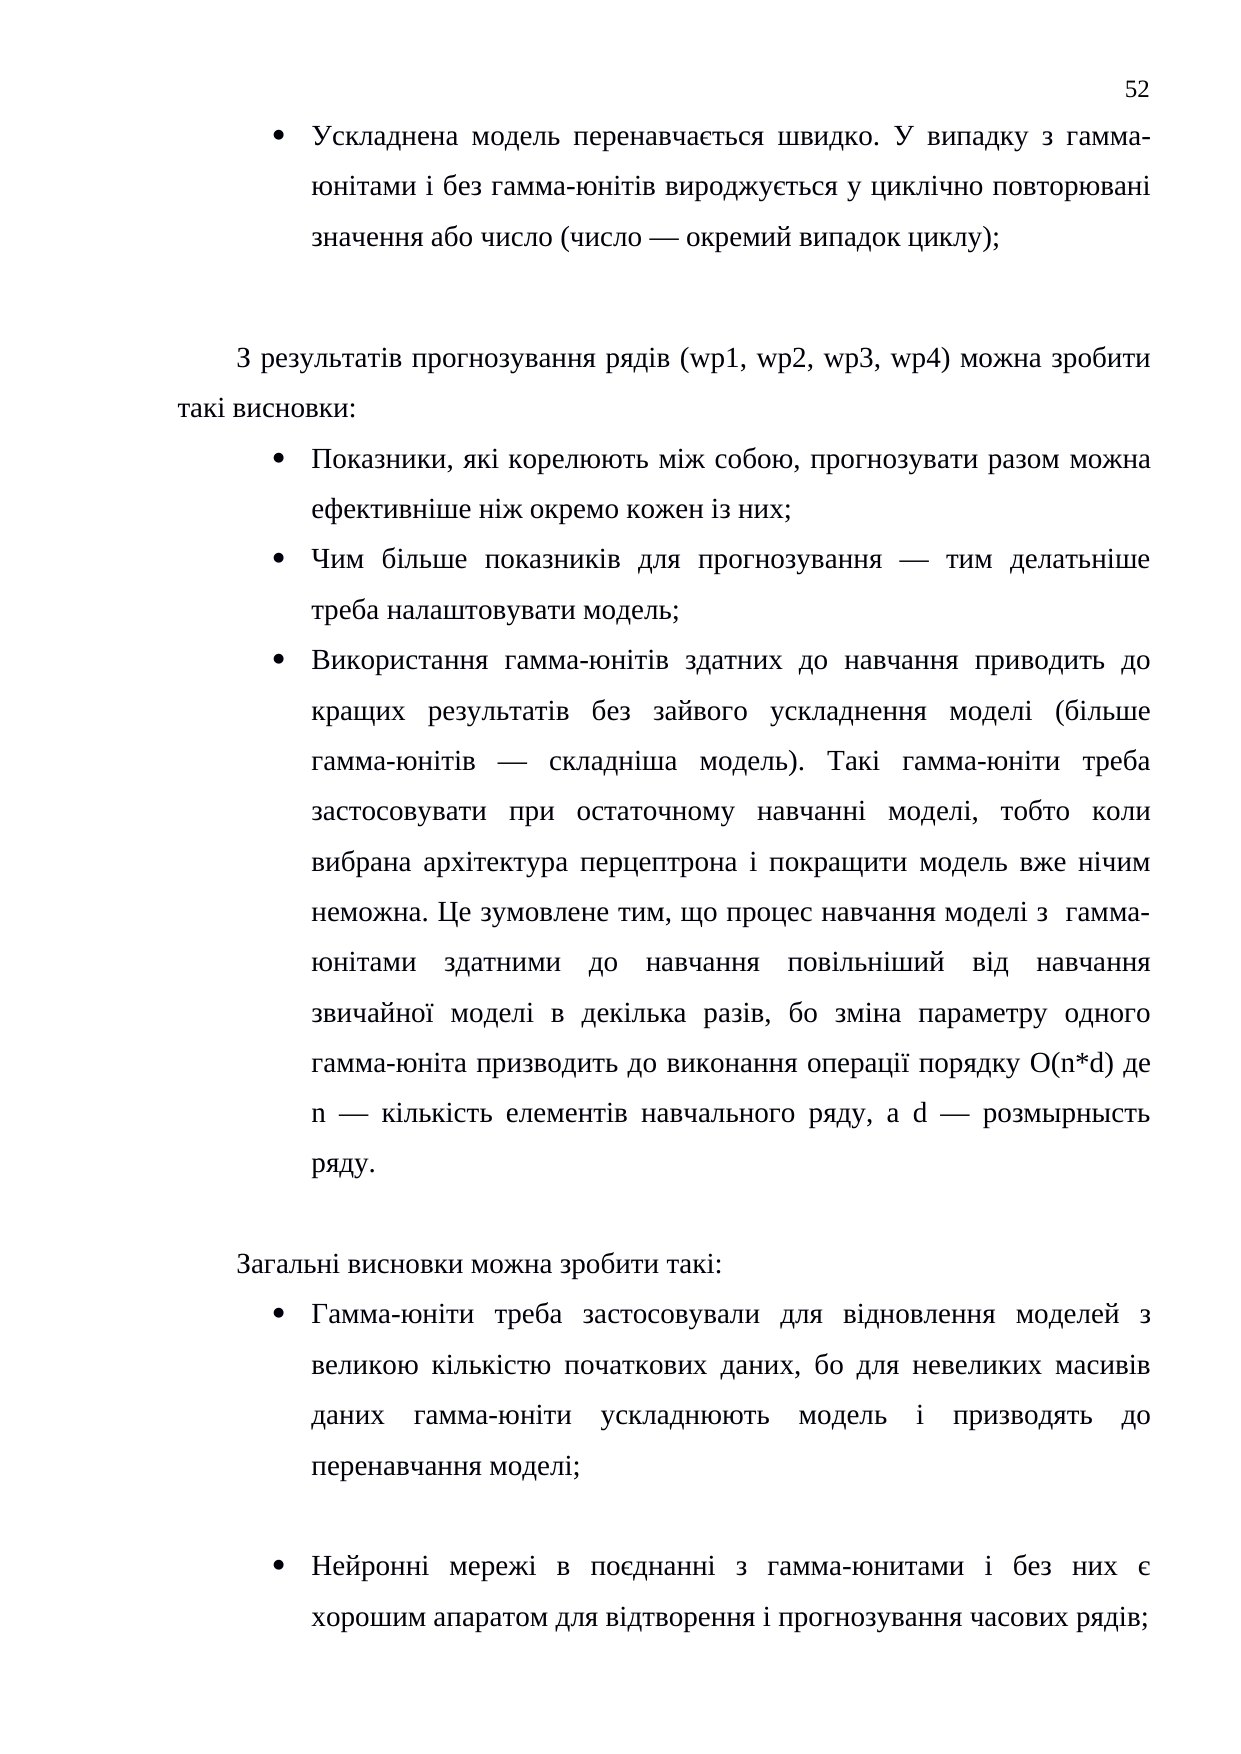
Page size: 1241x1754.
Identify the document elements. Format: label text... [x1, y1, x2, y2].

list Гамма-юніти треба застосовували для відновлення моделей з великою кількістю початкових даних, бо для невеликих масивів даних гамма-юніти ускладнюють модель і призводять до перенавчання моделі; [274, 1297, 1152, 1481]
list Використання гамма-юнітів здатних до навчання приводить до кращих результатів без зайвого ускладнення моделі (більше гамма-юнітів — складніша модель). Такі гамма-юніти треба застосовувати при остаточному навчанні моделі, тобто коли вибрана архітектура перцептрона і покращити модель вже нічим неможна. Це зумовлене тим, що процес навчання моделі з гамма-юнітами здатними до навчання повільніший від навчання звичайної моделі в декілька разів, бо зміна параметру одного гамма-юніта призводить до виконання операції порядку O(n*d) де n — кількість елементів навчального ряду, а d — розмырнысть ряду. [274, 642, 1152, 1179]
list Чим більше показників для прогнозування — тим делатьніше треба налаштовувати модель; [274, 542, 1152, 626]
text Загальні висновки можна зробити такі: [177, 1246, 1152, 1280]
list Нейронні мережі в поєднанні з гамма-юнитами і без них є хорошим апаратом для відтворення і прогнозування часових рядів; [274, 1548, 1152, 1632]
list Показники, які корелюють між собою, прогнозувати разом можна ефективніше ніж окремо кожен із них; [274, 441, 1152, 525]
text З результатів прогнозування рядів (wp1, wp2, wp3, wp4) можна зробити такі висновки: [177, 340, 1152, 424]
